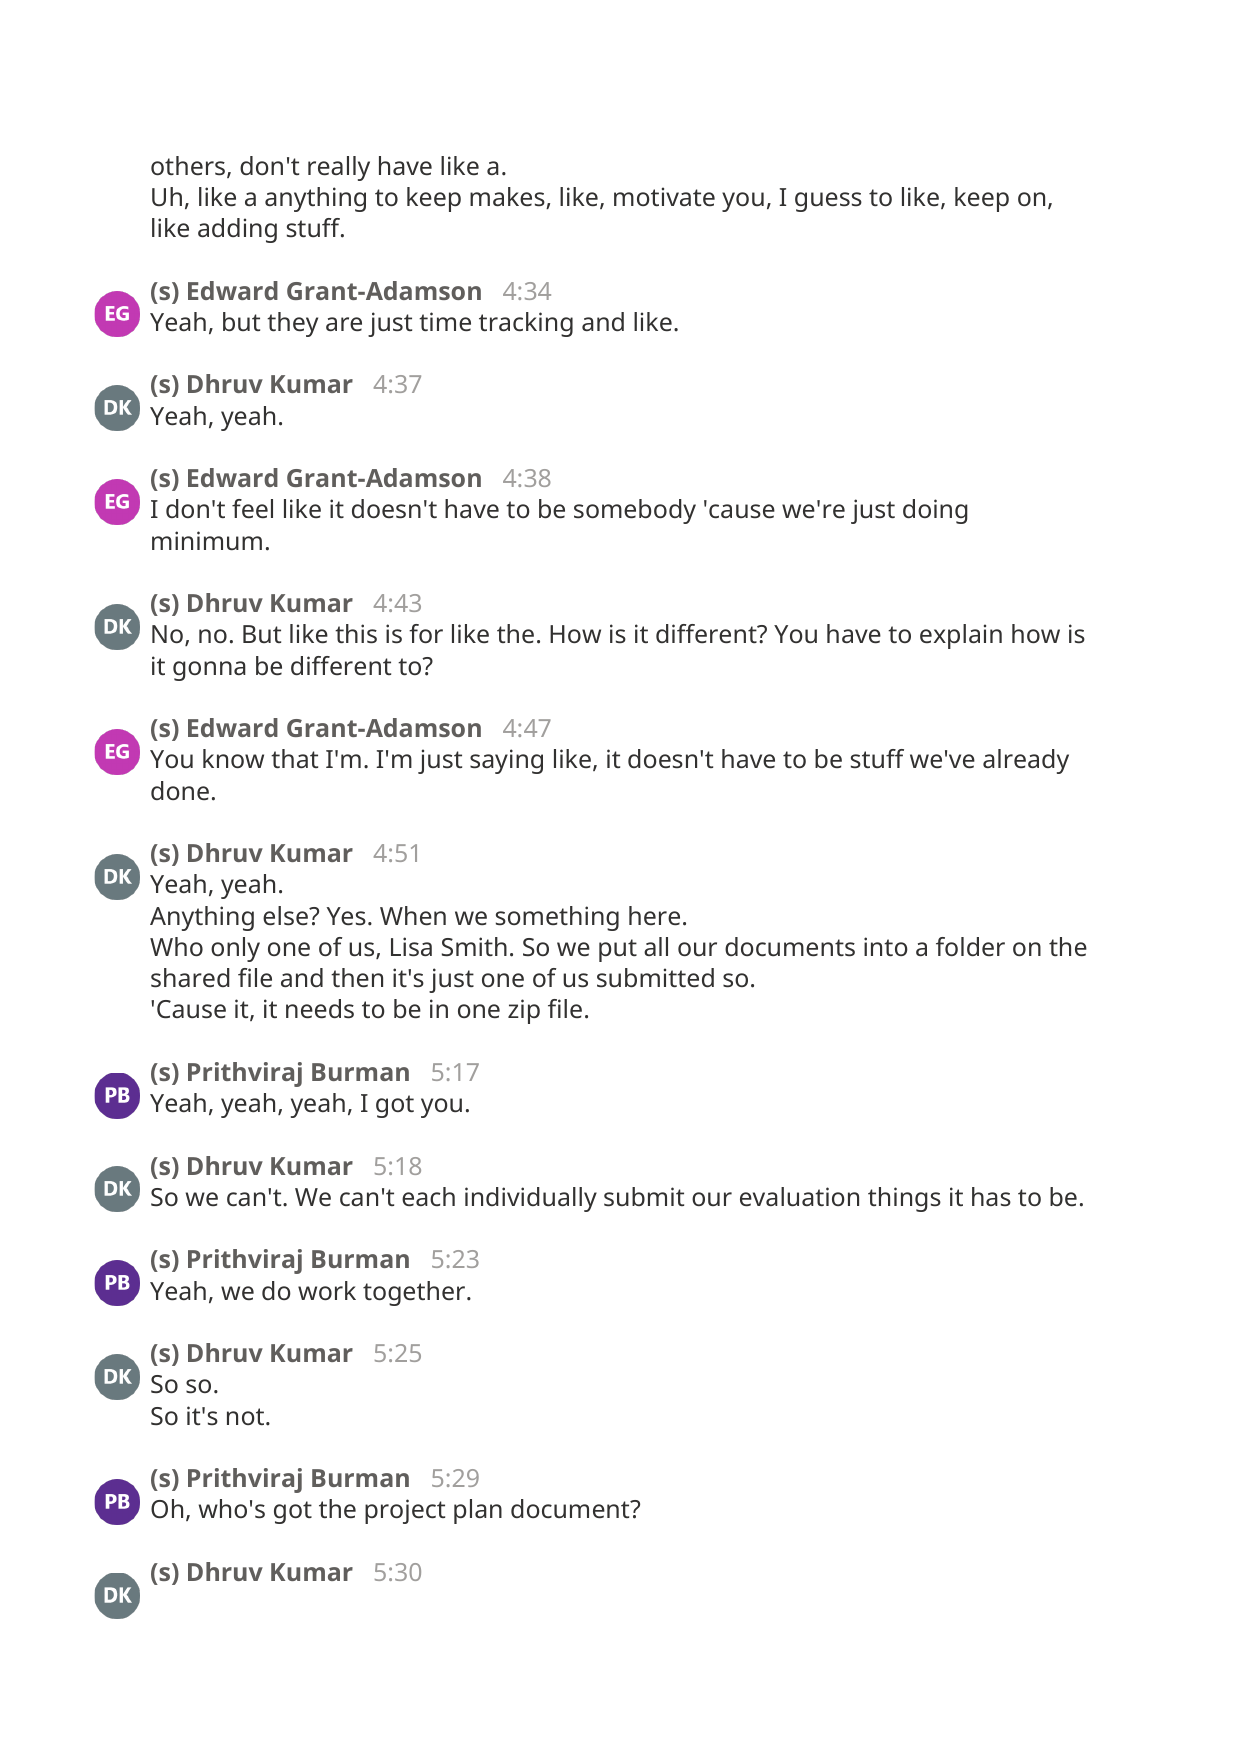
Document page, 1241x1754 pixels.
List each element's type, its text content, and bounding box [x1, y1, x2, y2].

picture [94, 1573, 140, 1619]
text (s) Edward Grant-Adamson 4:38 I don't feel like it doesn't have to be somebody 'cause we're just doing minimum. [150, 431, 1090, 556]
text (s) Prithviraj Burman 5:17 Yeah, yeah, yeah, I got you. [150, 1025, 1090, 1119]
text (s) Dhruv Kumar 5:25 So so. So it's not. [150, 1306, 1090, 1431]
picture [94, 604, 140, 650]
picture [94, 1354, 140, 1400]
picture [94, 479, 140, 525]
picture [94, 1479, 140, 1525]
picture [94, 729, 140, 775]
text (s) Prithviraj Burman 5:29 Oh, who's got the project plan document? [150, 1431, 1090, 1525]
picture [94, 854, 140, 900]
picture [94, 1166, 140, 1212]
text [150, 1525, 1090, 1587]
text (s) Dhruv Kumar 4:43 No, no. But like this is for like the. How is it different? You have to explain how is it gonna be different to? [150, 556, 1090, 681]
picture [94, 291, 140, 337]
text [150, 150, 1090, 244]
text (s) Edward Grant-Adamson 4:34 Yeah, but they are just time tracking and like. [150, 244, 1090, 337]
text (s) Edward Grant-Adamson 4:47 You know that I'm. I'm just saying like, it doesn't have to be stuff we've already done. [150, 681, 1090, 806]
text (s) Dhruv Kumar 4:51 Yeah, yeah. Anything else? Yes. When we something here. Who only one of us, Lisa Smith. So we put all our documents into a folder on the shared file and then it's just one of us submitted so. 'Cause it, it needs to be in one zip file. [150, 806, 1090, 1025]
picture [94, 385, 140, 431]
picture [94, 1260, 140, 1306]
text (s) Dhruv Kumar 4:37 Yeah, yeah. [150, 337, 1090, 431]
text (s) Prithviraj Burman 5:23 Yeah, we do work together. [150, 1212, 1090, 1306]
text (s) Dhruv Kumar 5:18 So we can't. We can't each individually submit our evaluation things it has to be. [150, 1119, 1090, 1212]
picture [94, 1073, 140, 1119]
